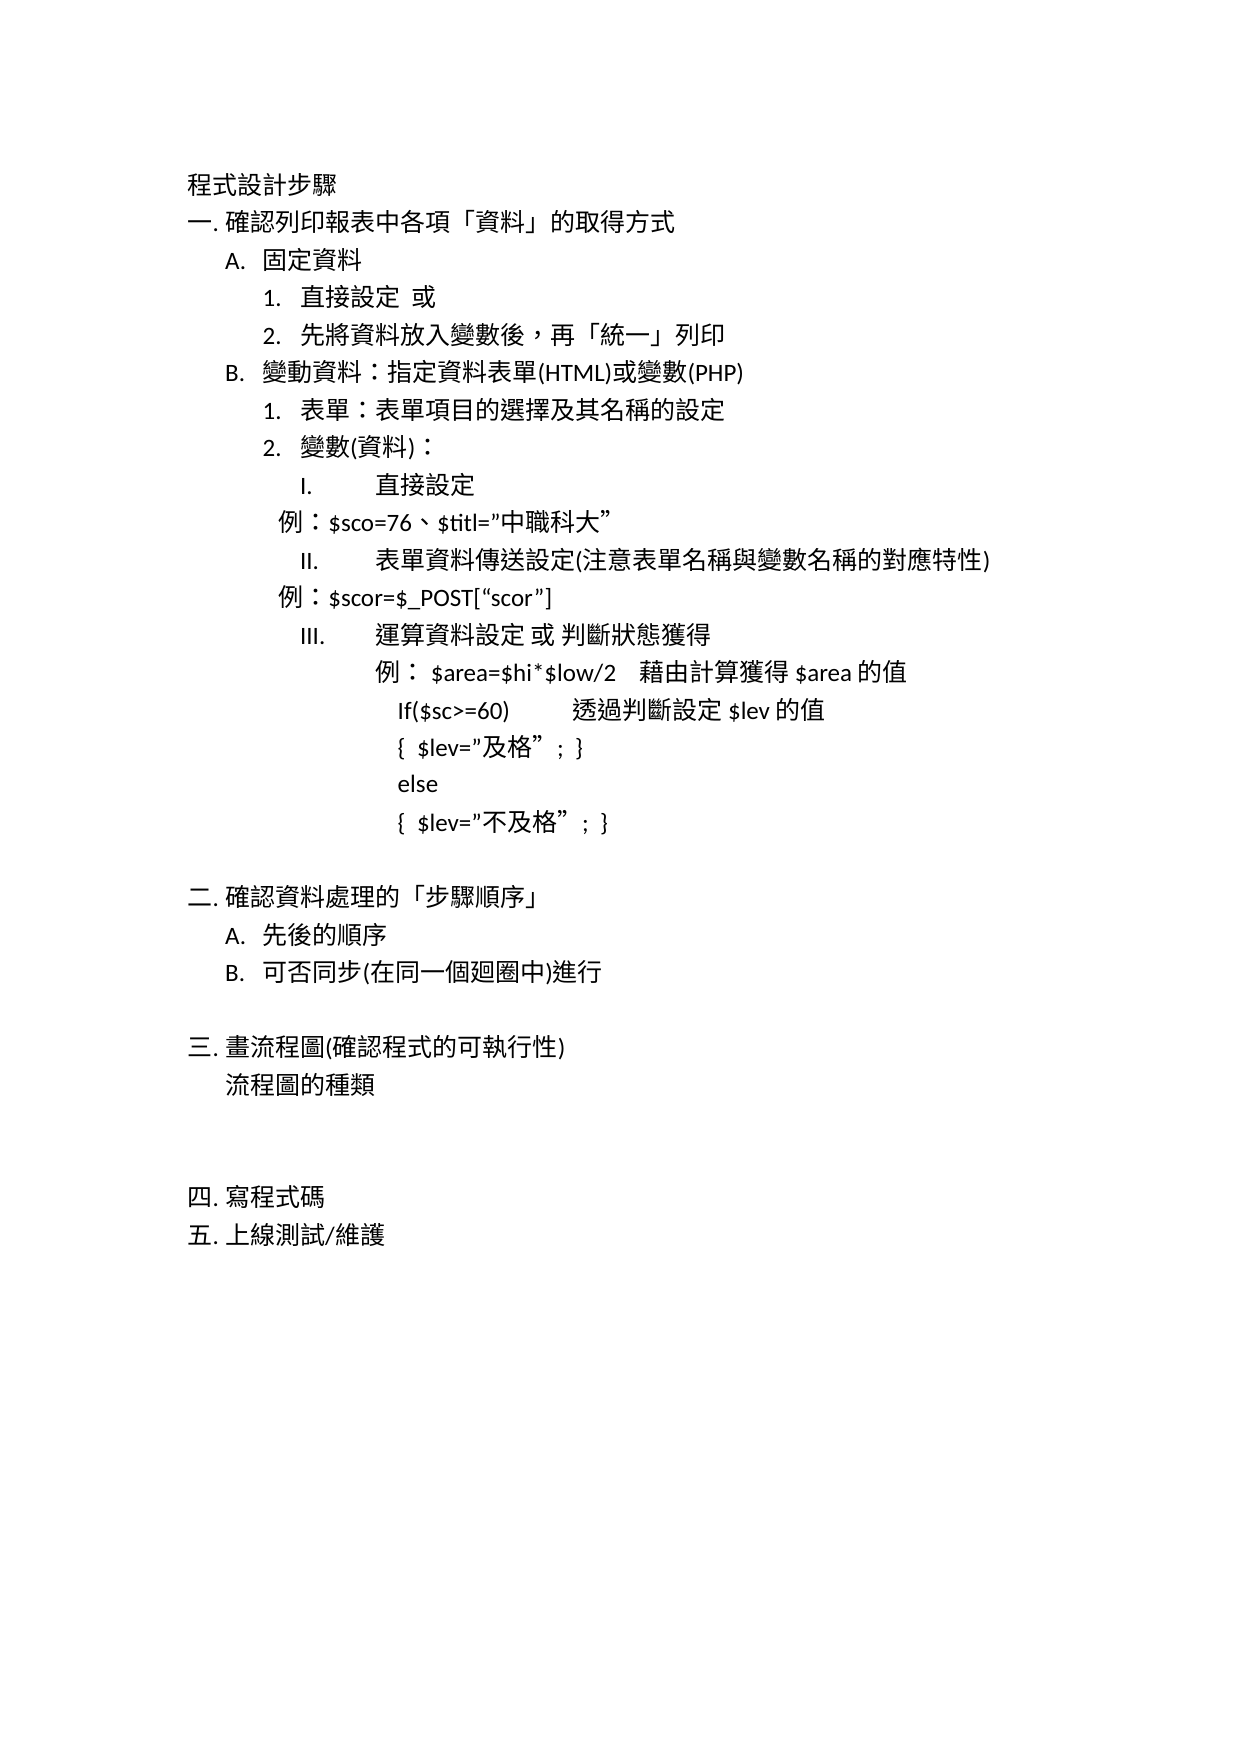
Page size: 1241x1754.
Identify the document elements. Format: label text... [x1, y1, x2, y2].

text { $lev=”及格”; } [375, 727, 1053, 764]
list 變動資料：指定資料表單(HTML)或變數(PHP) [225, 352, 1053, 389]
list 可否同步(在同一個廻圈中)進行 [225, 952, 1053, 989]
list 確認列印報表中各項「資料」的取得方式 [187, 202, 1053, 239]
list 畫流程圖(確認程式的可執行性) [187, 1027, 1053, 1064]
text 程式設計步驟 [187, 164, 1053, 202]
text { $lev=”不及格”; } [375, 802, 1053, 839]
list 寫程式碼 [187, 1177, 1053, 1214]
list 表單：表單項目的選擇及其名稱的設定 [262, 389, 1053, 427]
list 直接設定 或 [262, 277, 1053, 314]
text 例：$sco=76、$titl=”中職科大” [187, 502, 1053, 539]
list 先後的順序 [225, 914, 1053, 952]
list 運算資料設定 或 判斷狀態獲得 [300, 614, 1053, 652]
text else [375, 764, 1053, 802]
text 例： $area=$hi*$low/2 藉由計算獲得 $area的值 [375, 652, 1053, 689]
list 固定資料 [225, 239, 1053, 277]
text 流程圖的種類 [225, 1064, 1053, 1102]
list 直接設定 [300, 464, 1053, 502]
text If($sc>=60) 透過判斷設定 $lev 的值 [375, 689, 1053, 727]
list 變數(資料)： [262, 427, 1053, 464]
list 先將資料放入變數後，再「統一」列印 [262, 314, 1053, 352]
text 例：$scor=$_POST[“scor”] [187, 577, 1053, 614]
list 上線測試/維護 [187, 1214, 1053, 1252]
list 表單資料傳送設定(注意表單名稱與變數名稱的對應特性) [300, 539, 1053, 577]
list 確認資料處理的「步驟順序」 [187, 877, 1053, 914]
